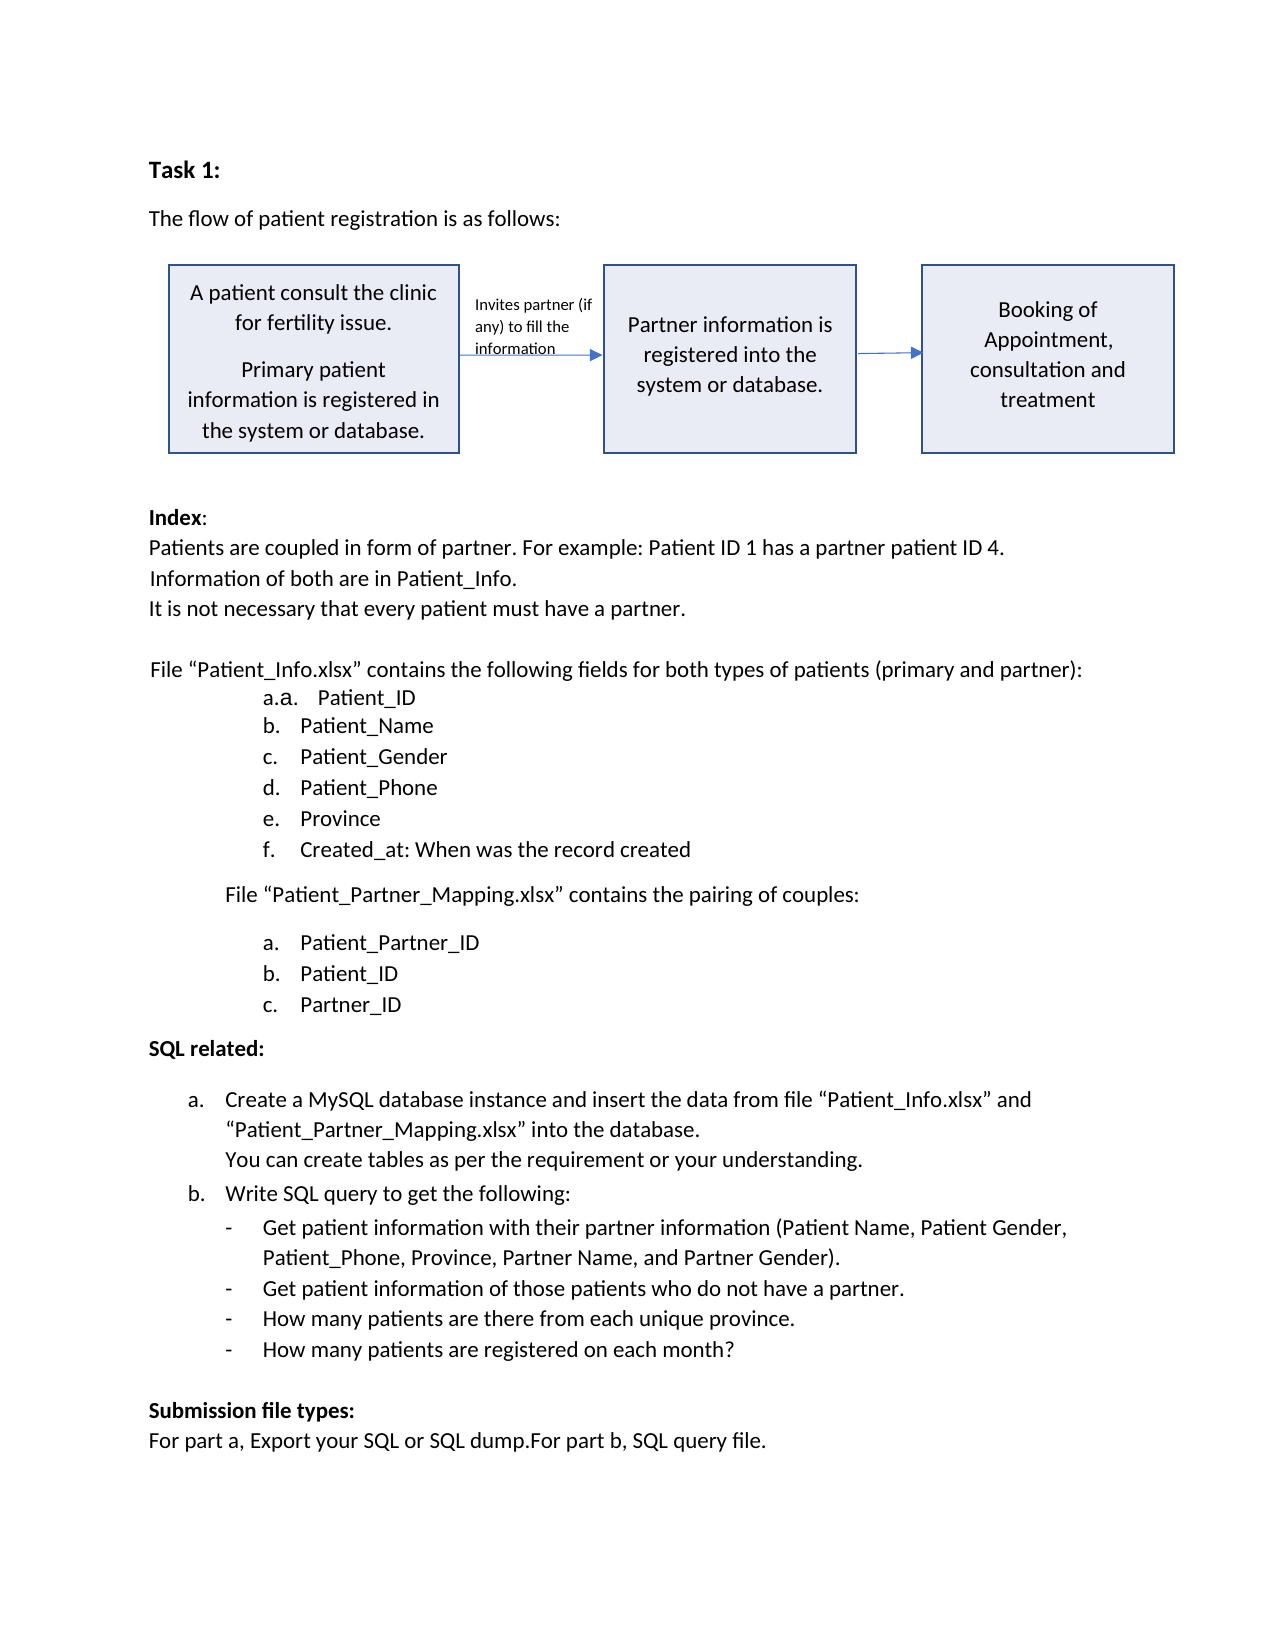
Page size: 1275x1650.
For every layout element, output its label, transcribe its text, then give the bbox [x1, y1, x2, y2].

list Patient_Gender [263, 742, 1122, 770]
text For part a, Export your SQL or SQL dump.For part b, SQL query file. [148, 1426, 1122, 1454]
text SQL related: [148, 1034, 1122, 1062]
list How many patients are there from each unique province. [225, 1304, 1122, 1332]
list Get patient information of those patients who do not have a partner. [225, 1274, 1122, 1302]
list Get patient information with their partner information (Patient Name, Patient Gender, Patient_Phone, Province, Partner Name, and Partner Gender). [225, 1213, 1122, 1271]
text It is not necessary that every patient must have a partner. [148, 594, 1122, 622]
list Create a MySQL database instance and insert the data from file “Patient_Info.xlsx” and “Patient_Partner_Mapping.xlsx” into the database. [188, 1085, 1122, 1143]
text The flow of patient registration is as follows: [148, 204, 1122, 232]
list Write SQL query to get the following: [188, 1179, 1122, 1207]
list How many patients are registered on each month? [225, 1335, 1122, 1363]
list Patient_ID [263, 959, 1122, 987]
text Patients are coupled in form of partner. For example: Patient ID 1 has a partner patient ID 4. Information of both are in Patient_Info. [148, 533, 1122, 592]
text File “Patient_Info.xlsx” contains the following fields for both types of patients (primary and partner): a.a. Patient_ID [150, 655, 1107, 711]
picture [459, 273, 855, 445]
list Created_at: When was the record created [263, 836, 1122, 863]
text You can create tables as per the requirement or your understanding. [225, 1145, 1122, 1173]
text Index: [148, 503, 1122, 531]
list Patient_Partner_ID [263, 928, 1122, 956]
text File “Patient_Partner_Mapping.xlsx” contains the pairing of couples: [225, 880, 1122, 908]
picture [922, 273, 1173, 445]
list Patient_Name [263, 711, 1122, 739]
list Patient_Phone [263, 773, 1122, 801]
text Submission file types: [148, 1396, 1122, 1424]
list Province [263, 804, 1122, 832]
list Partner_ID [263, 990, 1122, 1018]
text Task 1: [148, 155, 1122, 185]
picture [169, 273, 458, 445]
